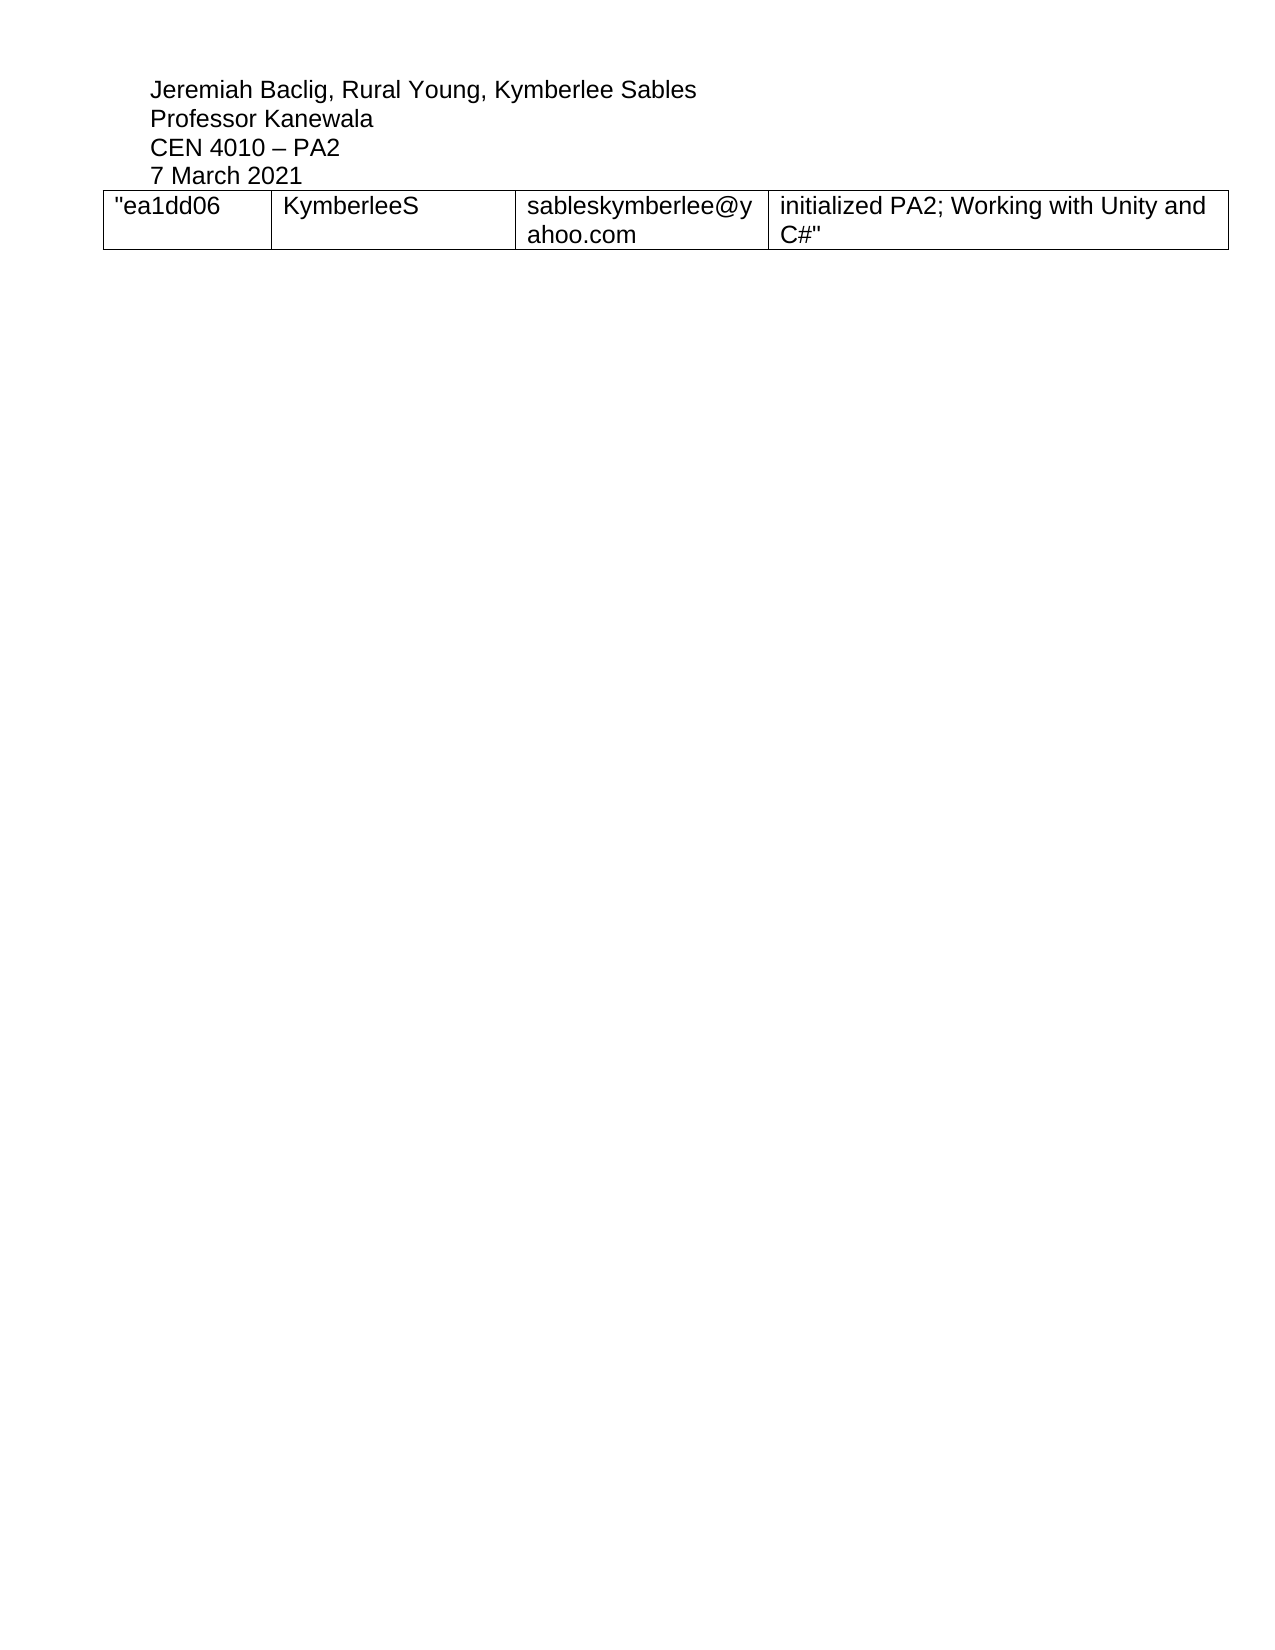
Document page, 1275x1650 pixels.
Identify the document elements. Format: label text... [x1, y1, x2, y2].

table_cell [516, 191, 768, 248]
table_cell initialized PA2; Working with Unity and C#" [769, 191, 1228, 248]
table_cell "ea1dd06 [104, 191, 271, 248]
table_cell KymberleeS [272, 191, 515, 248]
